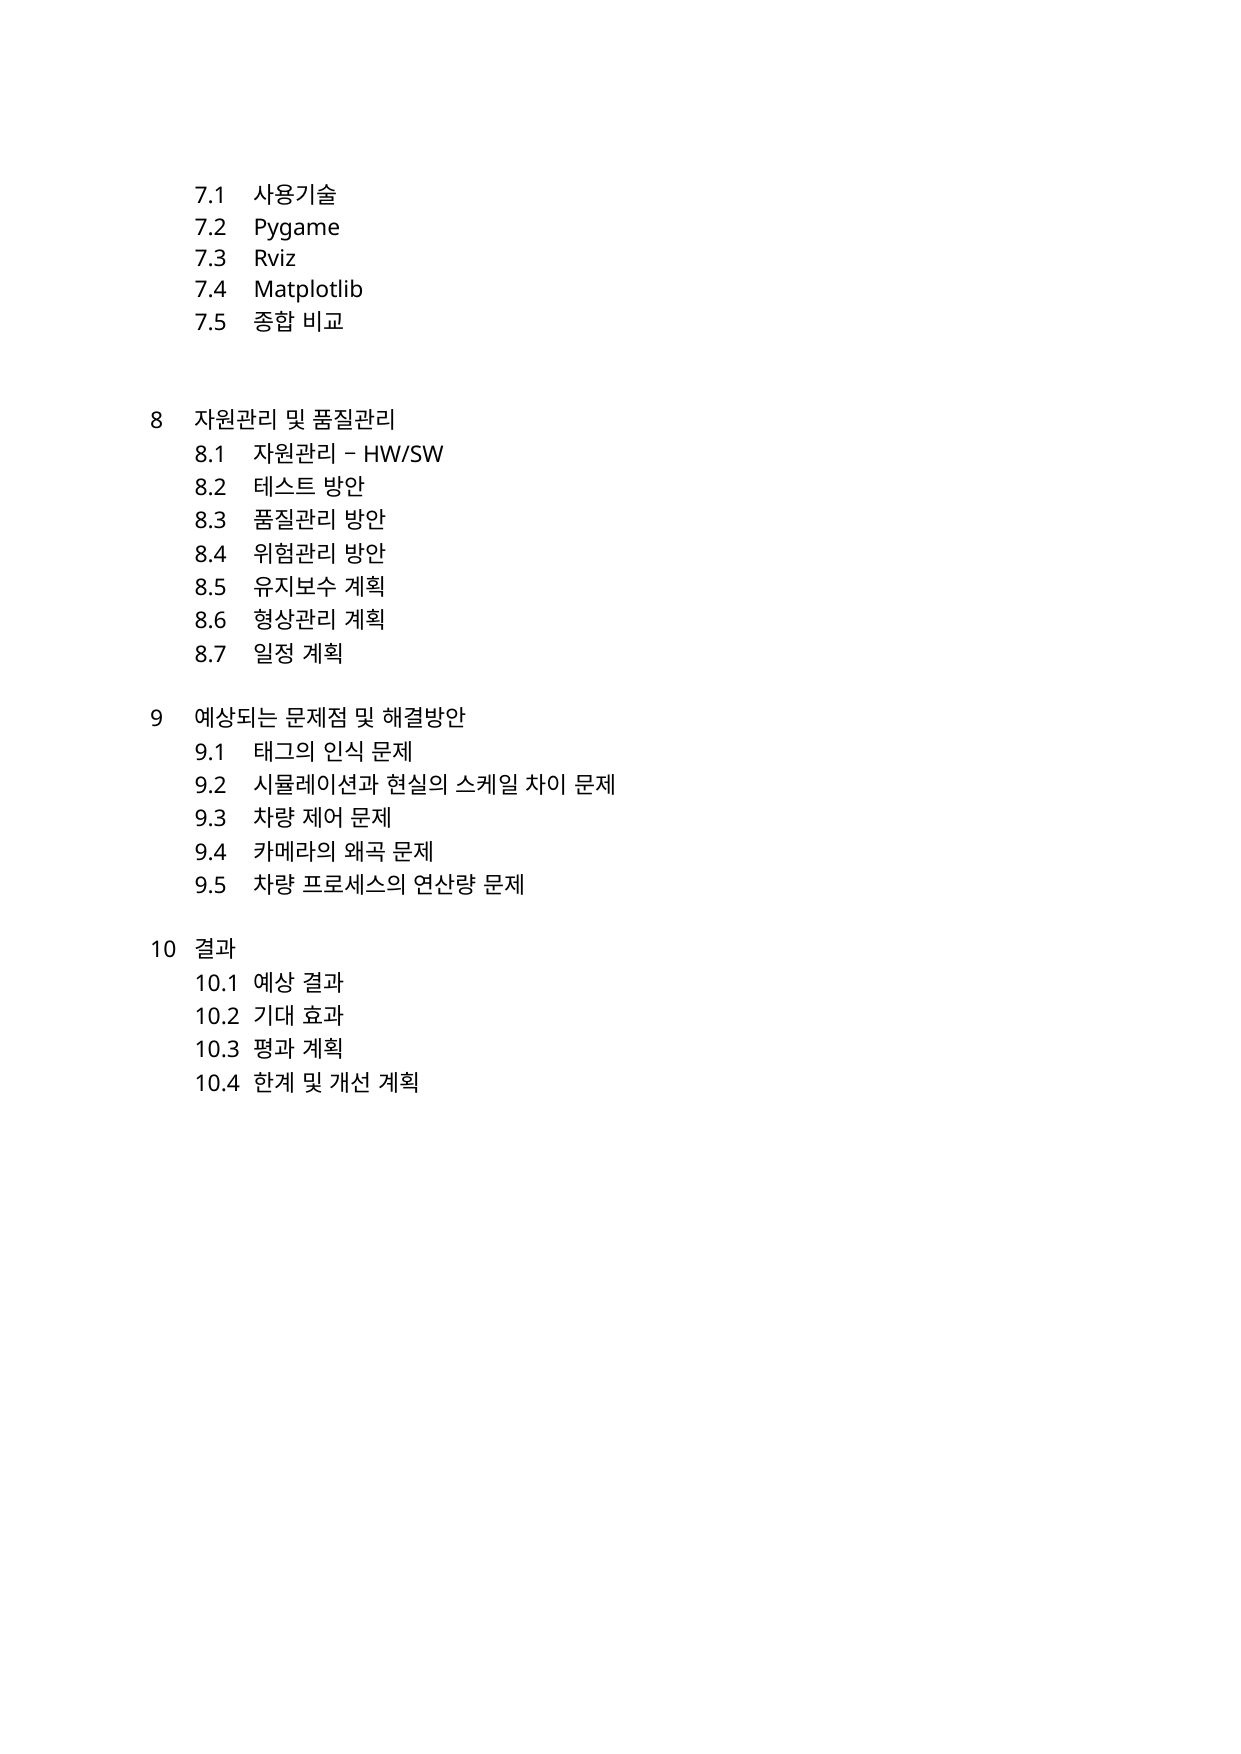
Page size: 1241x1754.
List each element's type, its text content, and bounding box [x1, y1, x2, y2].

list 테스트 방안 [194, 469, 1090, 502]
list Matplotlib [194, 273, 1090, 304]
list 자원관리 및 품질관리 [150, 402, 1090, 436]
list 예상되는 문제점 및 해결방안 [150, 700, 1090, 733]
list 품질관리 방안 [194, 502, 1090, 536]
list 평과 계획 [194, 1031, 1090, 1065]
list 위험관리 방안 [194, 536, 1090, 569]
list 한계 및 개선 계획 [194, 1065, 1090, 1098]
list 태그의 인식 문제 [194, 733, 1090, 767]
list 기대 효과 [194, 998, 1090, 1031]
list 시뮬레이션과 현실의 스케일 차이 문제 [194, 767, 1090, 800]
list 종합 비교 [194, 304, 1090, 338]
list 차량 프로세스의 연산량 문제 [194, 867, 1090, 900]
list 카메라의 왜곡 문제 [194, 833, 1090, 867]
list Rviz [194, 242, 1090, 273]
list 차량 제어 문제 [194, 800, 1090, 833]
list 일정 계획 [194, 636, 1090, 669]
list 자원관리 – HW/SW [194, 436, 1090, 469]
list 예상 결과 [194, 965, 1090, 998]
list Pygame [194, 211, 1090, 242]
list 유지보수 계획 [194, 569, 1090, 602]
list 형상관리 계획 [194, 602, 1090, 636]
list 사용기술 [194, 177, 1090, 211]
list 결과 [150, 931, 1090, 965]
